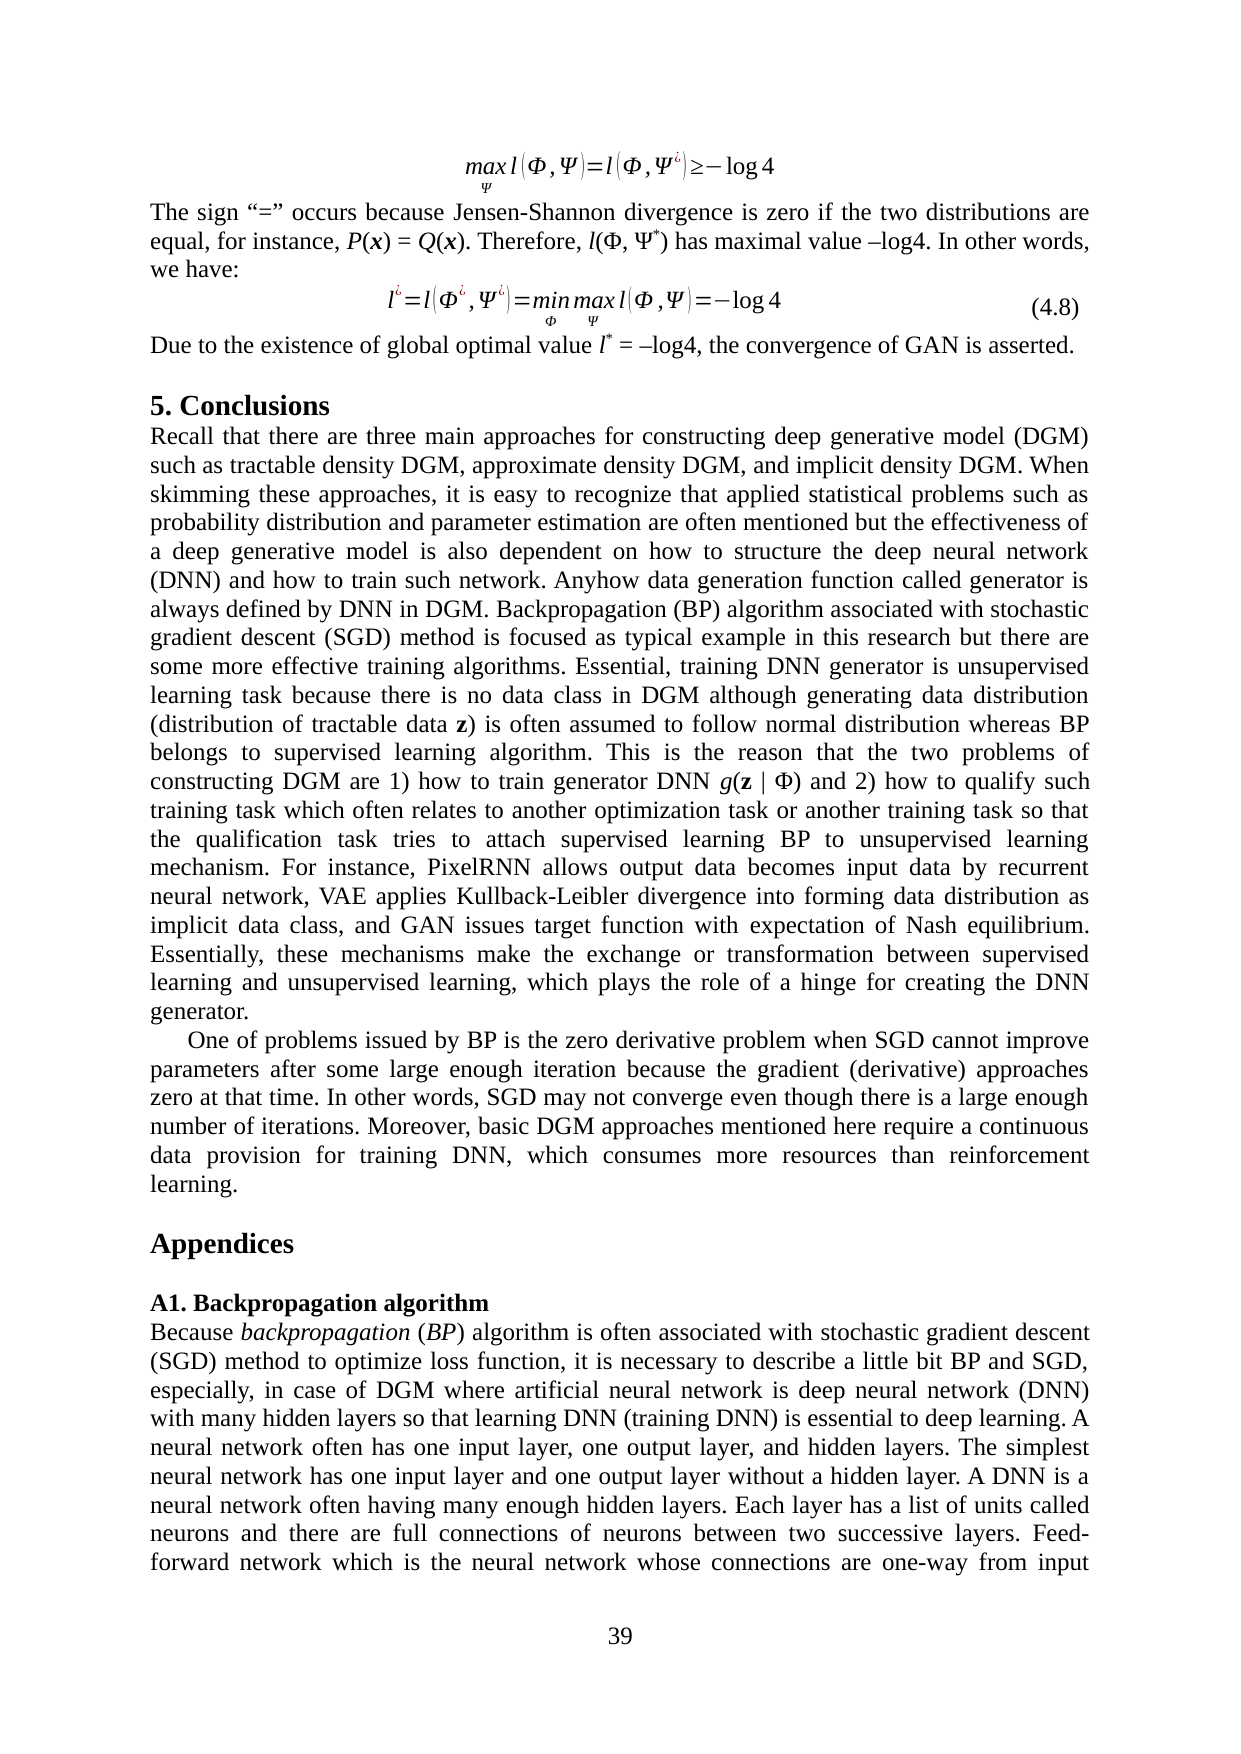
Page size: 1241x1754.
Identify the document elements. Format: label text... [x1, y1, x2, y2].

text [150, 1317, 1090, 1576]
subtitle Appendices [150, 1226, 1090, 1260]
table_header [150, 283, 1020, 330]
subtitle 5. Conclusions [150, 388, 1090, 421]
text A1. Backpropagation algorithm [150, 1288, 1090, 1317]
text Recall that there are three main approaches for constructing deep generative model (DGM) such as tractable density DGM, approximate density DGM, and implicit density DGM. When skimming these approaches, it is easy to recognize that applied statistical problems such as probability distribution and parameter estimation are often mentioned but the effectiveness of a deep generative model is also dependent on how to structure the deep neural network (DNN) and how to train such network. Anyhow data generation function called generator is always defined by DNN in DGM. Backpropagation (BP) algorithm associated with stochastic gradient descent (SGD) method is focused as typical example in this research but there are some more effective training algorithms. Essential, training DNN generator is unsupervised learning task because there is no data class in DGM although generating data distribution (distribution of tractable data z) is often assumed to follow normal distribution whereas BP belongs to supervised learning algorithm. This is the reason that the two problems of constructing DGM are 1) how to train generator DNN g(z | Φ) and 2) how to qualify such training task which often relates to another optimization task or another training task so that the qualification task tries to attach supervised learning BP to unsupervised learning mechanism. For instance, PixelRNN allows output data becomes input data by recurrent neural network, VAE applies Kullback-Leibler divergence into forming data distribution as implicit data class, and GAN issues target function with expectation of Nash equilibrium. Essentially, these mechanisms make the exchange or transformation between supervised learning and unsupervised learning, which plays the role of a hinge for creating the DNN generator. [150, 421, 1090, 1025]
text One of problems issued by BP is the zero derivative problem when SGD cannot improve parameters after some large enough iteration because the gradient (derivative) approaches zero at that time. In other words, SGD may not converge even though there is a large enough number of iterations. Moreover, basic DGM approaches mentioned here require a continuous data provision for training DNN, which consumes more resources than reinforcement learning. [150, 1025, 1090, 1197]
text Due to the existence of global optimal value l* = –log4, the convergence of GAN is asserted. [150, 330, 1090, 359]
table_header (4.8) [1020, 283, 1090, 330]
text The sign “=” occurs because Jensen-Shannon divergence is zero if the two distributions are equal, for instance, P(x) = Q(x). Therefore, l(Φ, Ψ*) has maximal value –log4. In other words, we have: [150, 197, 1090, 283]
